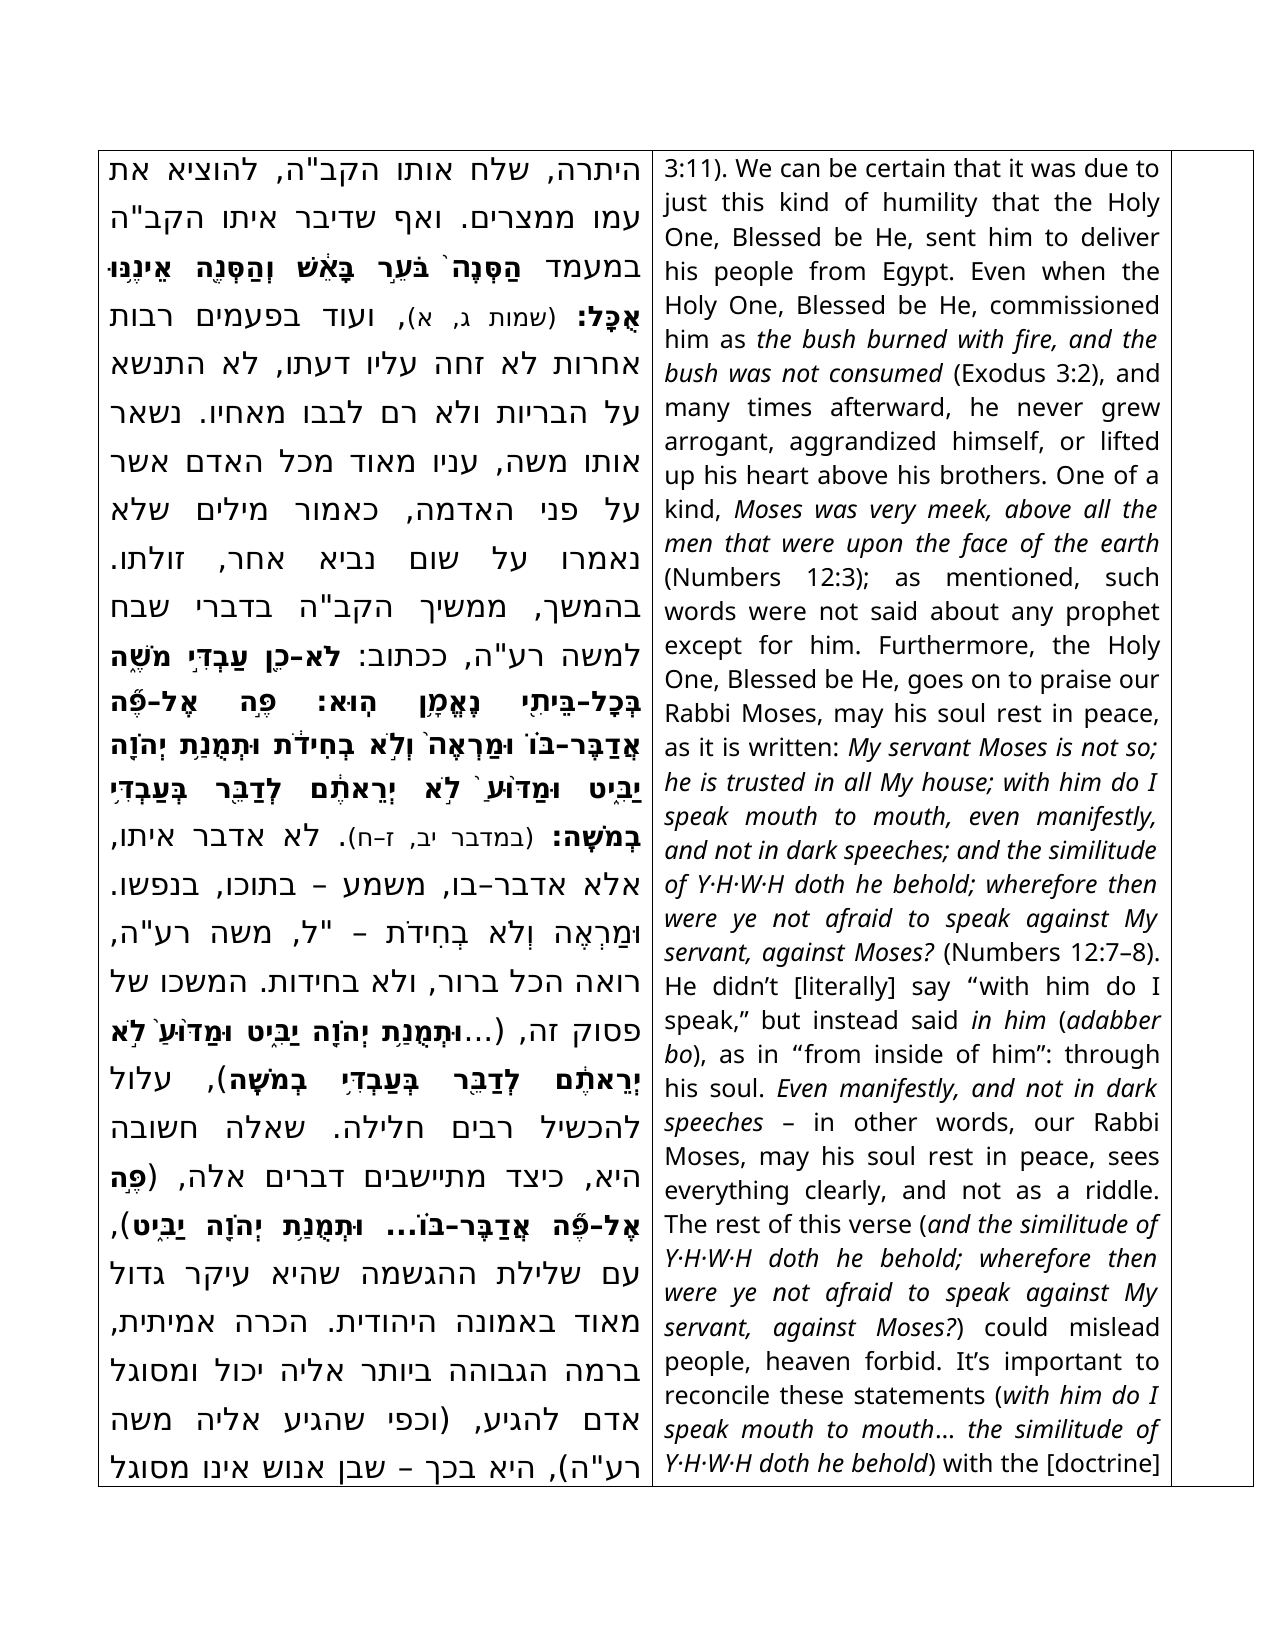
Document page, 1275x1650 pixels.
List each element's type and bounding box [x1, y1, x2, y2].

table_cell [99, 151, 652, 1486]
table_cell [653, 151, 1171, 1486]
table_cell [1172, 151, 1253, 1486]
